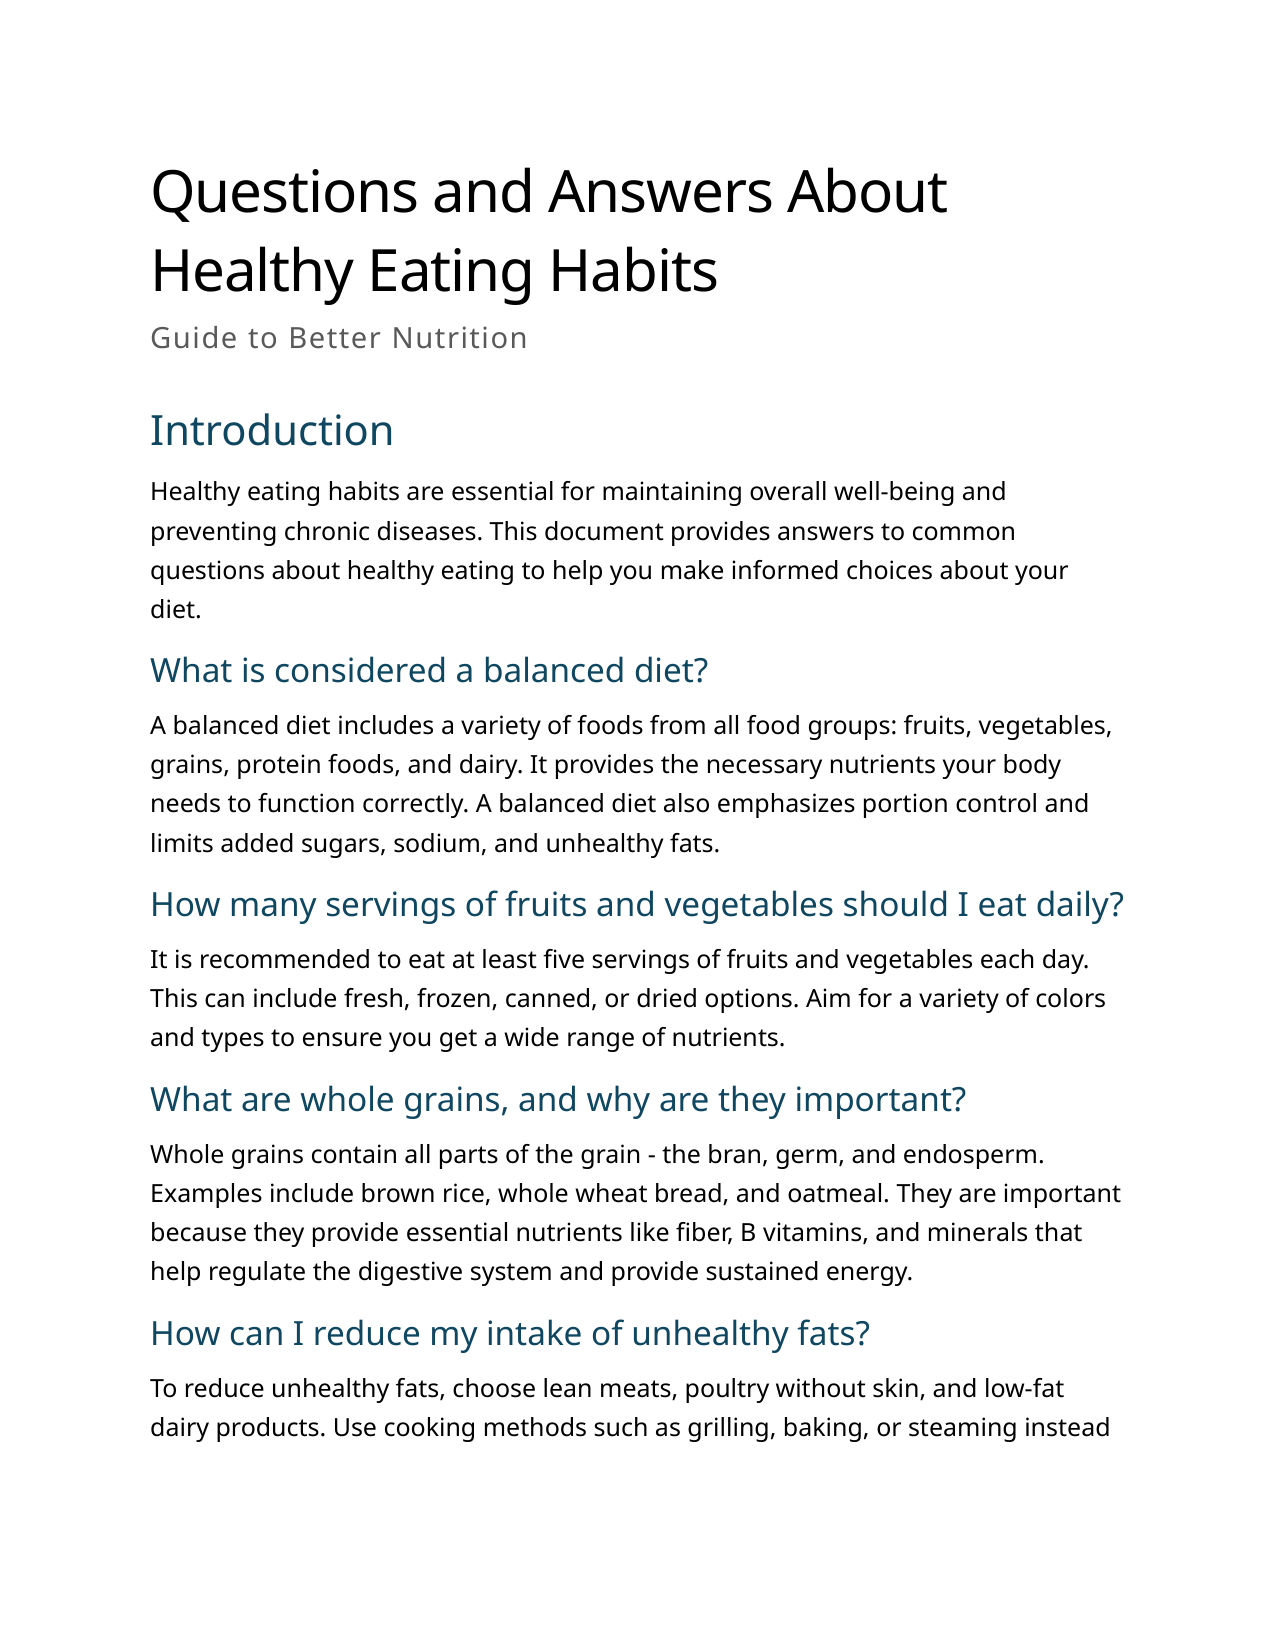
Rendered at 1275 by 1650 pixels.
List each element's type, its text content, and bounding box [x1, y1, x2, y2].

subtitle Guide to Better Nutrition [150, 317, 1125, 357]
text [150, 1370, 1125, 1443]
text Healthy eating habits are essential for maintaining overall well-being and preventing chronic diseases. This document provides answers to common questions about healthy eating to help you make informed choices about your diet. [150, 474, 1125, 626]
text Whole grains contain all parts of the grain - the bran, germ, and endosperm. Examples include brown rice, whole wheat bread, and oatmeal. They are important because they provide essential nutrients like fiber, B vitamins, and minerals that help regulate the digestive system and provide sustained energy. [150, 1136, 1125, 1288]
subtitle What are whole grains, and why are they important? [150, 1076, 1125, 1121]
subtitle How many servings of fruits and vegetables should I eat daily? [150, 881, 1125, 927]
subtitle What is considered a balanced diet? [150, 647, 1125, 693]
subtitle Introduction [150, 400, 1125, 457]
text A balanced diet includes a variety of foods from all food groups: fruits, vegetables, grains, protein foods, and dairy. It provides the necessary nutrients your body needs to function correctly. A balanced diet also emphasizes portion control and limits added sugars, sodium, and unhealthy fats. [150, 708, 1125, 859]
title Questions and Answers About Healthy Eating Habits [150, 150, 1125, 309]
subtitle How can I reduce my intake of unhealthy fats? [150, 1310, 1125, 1355]
text It is recommended to eat at least five servings of fruits and vegetables each day. This can include fresh, frozen, canned, or dried options. Aim for a variety of colors and types to ensure you get a wide range of nutrients. [150, 942, 1125, 1054]
